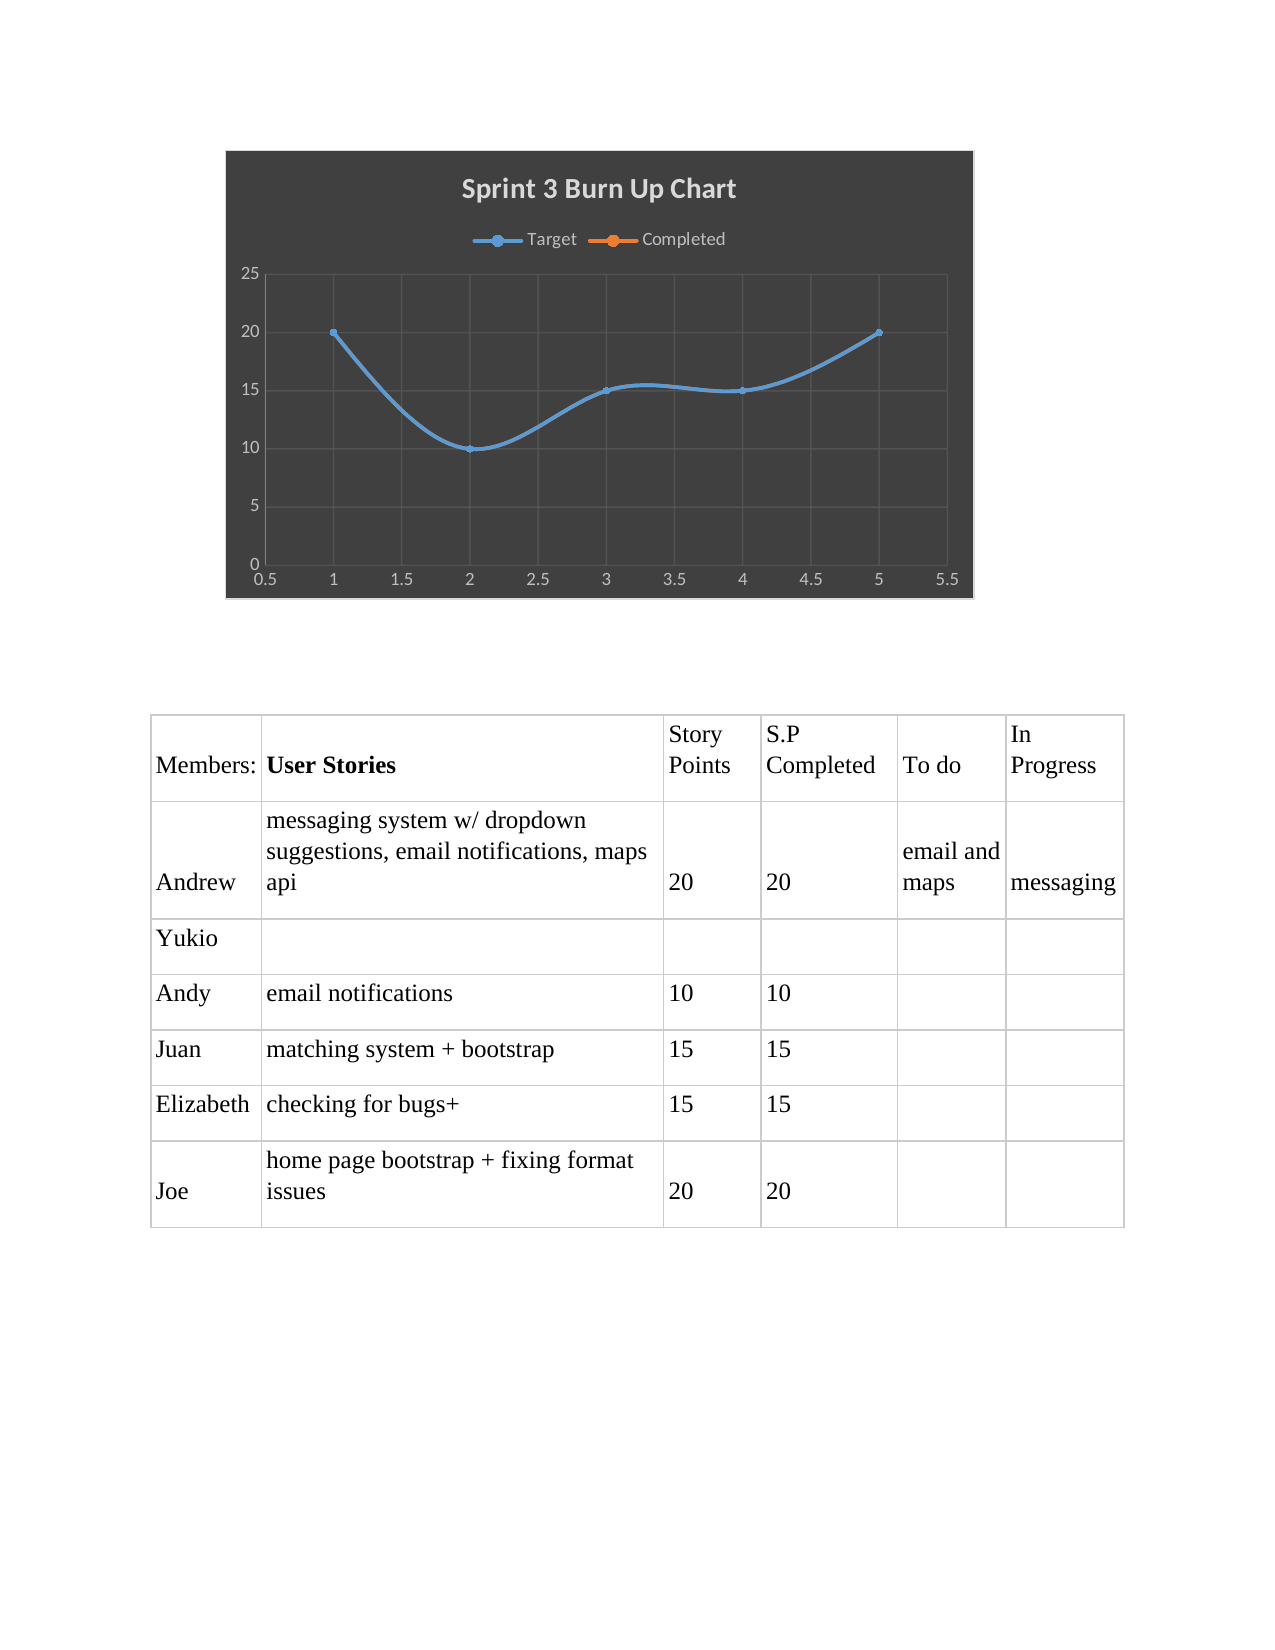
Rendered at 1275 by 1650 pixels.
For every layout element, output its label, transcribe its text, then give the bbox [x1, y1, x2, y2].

table_cell 15 [762, 1086, 897, 1140]
table_cell [898, 1031, 1005, 1084]
table_cell 15 [762, 1031, 897, 1084]
table_cell Juan [152, 1031, 261, 1084]
table_cell [1007, 975, 1123, 1029]
table_cell 20 [762, 802, 897, 918]
table_header User Stories [262, 716, 663, 801]
table_header To do [898, 716, 1005, 801]
table_cell Andrew [152, 802, 261, 918]
table_cell [664, 920, 760, 973]
table_cell email notifications [262, 975, 663, 1029]
table_cell messaging [1007, 802, 1123, 918]
table_cell 20 [762, 1142, 897, 1226]
table_cell 10 [762, 975, 897, 1029]
table_cell [898, 975, 1005, 1029]
table_cell [1007, 1142, 1123, 1226]
table_cell 10 [664, 975, 760, 1029]
table_cell [762, 920, 897, 973]
table_cell [898, 1142, 1005, 1226]
table_cell home page bootstrap + fixing format issues [262, 1142, 663, 1226]
table_cell Joe [152, 1142, 261, 1226]
table_header Story Points [664, 716, 760, 801]
table_header S.P Completed [762, 716, 897, 801]
table_cell 15 [664, 1086, 760, 1140]
table_cell [1007, 1031, 1123, 1084]
table_cell 15 [664, 1031, 760, 1084]
table_cell email and maps [898, 802, 1005, 918]
table_cell 20 [664, 802, 760, 918]
table_cell [262, 920, 663, 973]
table_header Members: [152, 716, 261, 801]
table_cell Andy [152, 975, 261, 1029]
table_cell [1007, 1086, 1123, 1140]
table_cell [898, 920, 1005, 973]
table_cell Yukio [152, 920, 261, 973]
table_cell [898, 1086, 1005, 1140]
table_header In Progress [1007, 716, 1123, 801]
table_cell matching system + bootstrap [262, 1031, 663, 1084]
table_cell checking for bugs+ [262, 1086, 663, 1140]
table_cell [1007, 920, 1123, 973]
table_cell messaging system w/ dropdown suggestions, email notifications, maps api [262, 802, 663, 918]
table_cell Elizabeth [152, 1086, 261, 1140]
table_cell 20 [664, 1142, 760, 1226]
